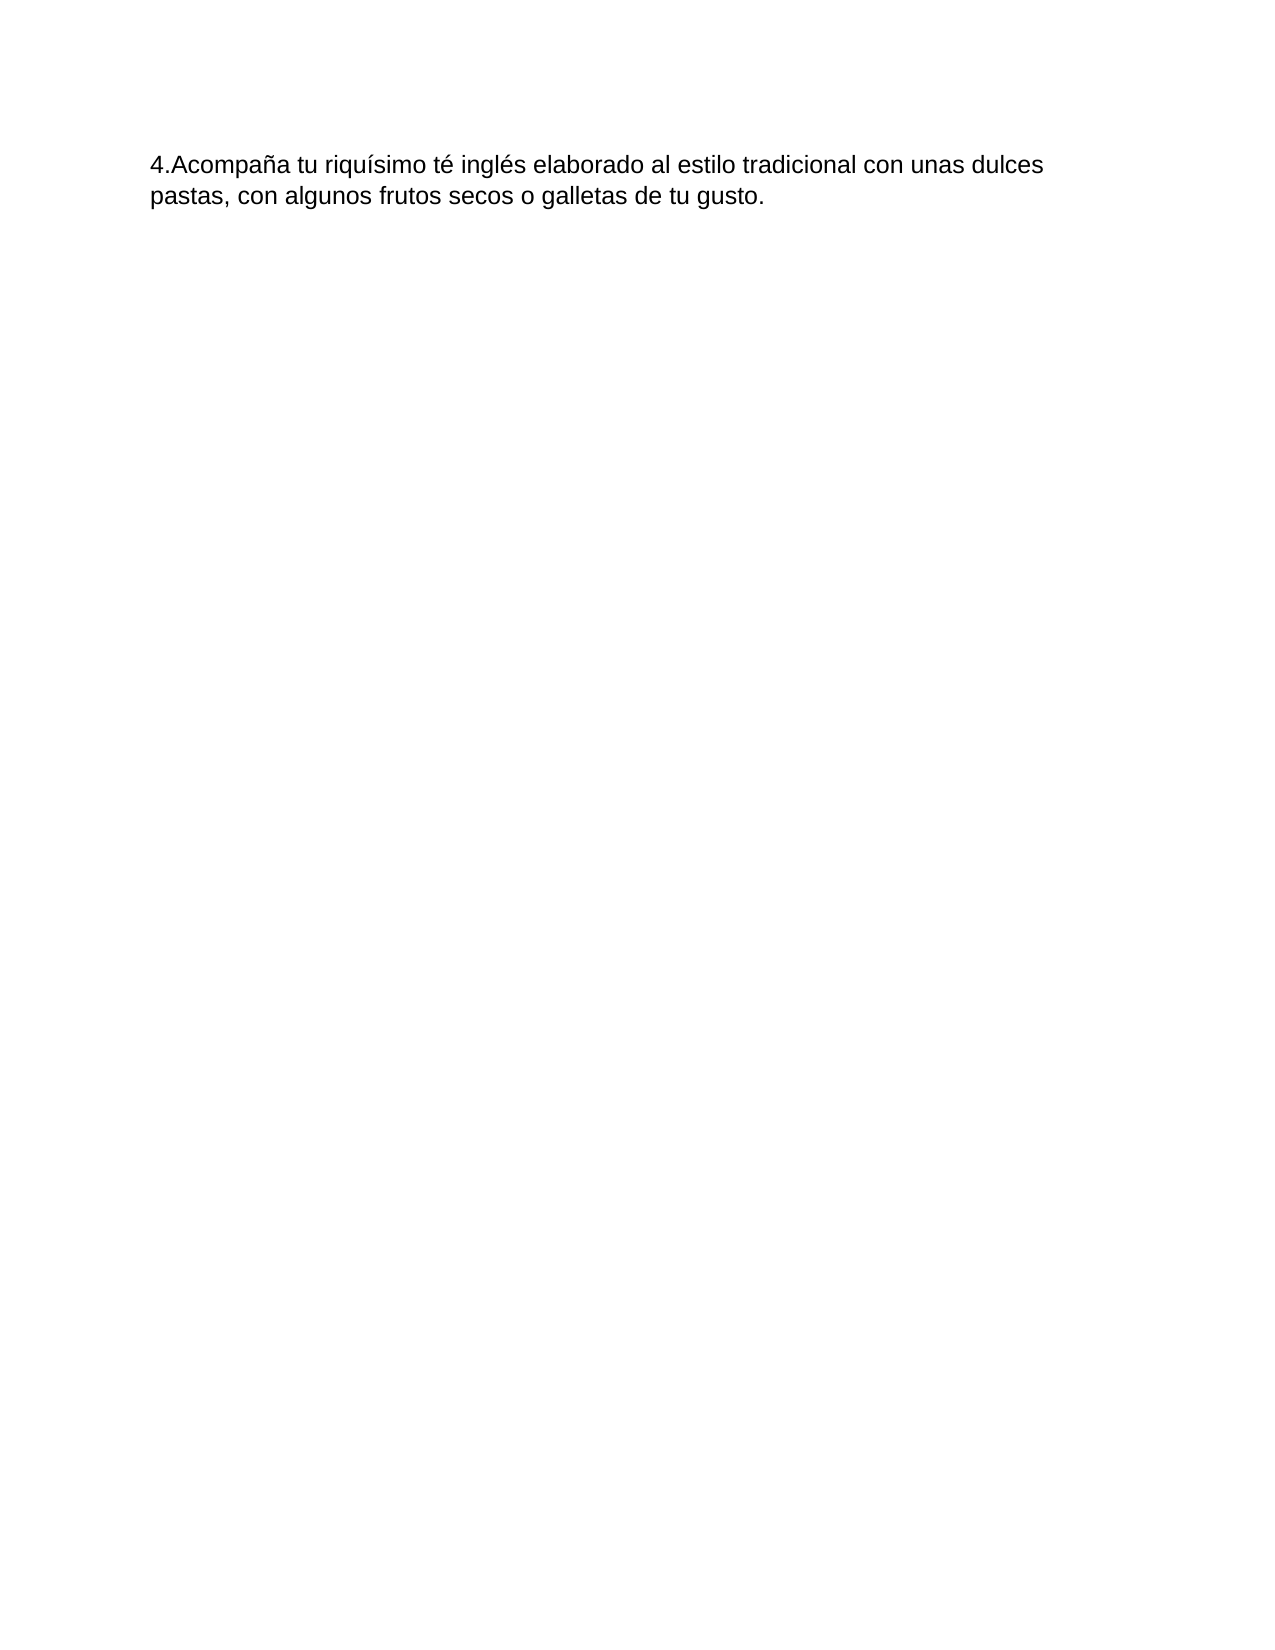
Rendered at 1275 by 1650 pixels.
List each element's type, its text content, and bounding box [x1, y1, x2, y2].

text 4.Acompaña tu riquísimo té inglés elaborado al estilo tradicional con unas dulces pastas, con algunos frutos secos o galletas de tu gusto. [150, 150, 1125, 210]
